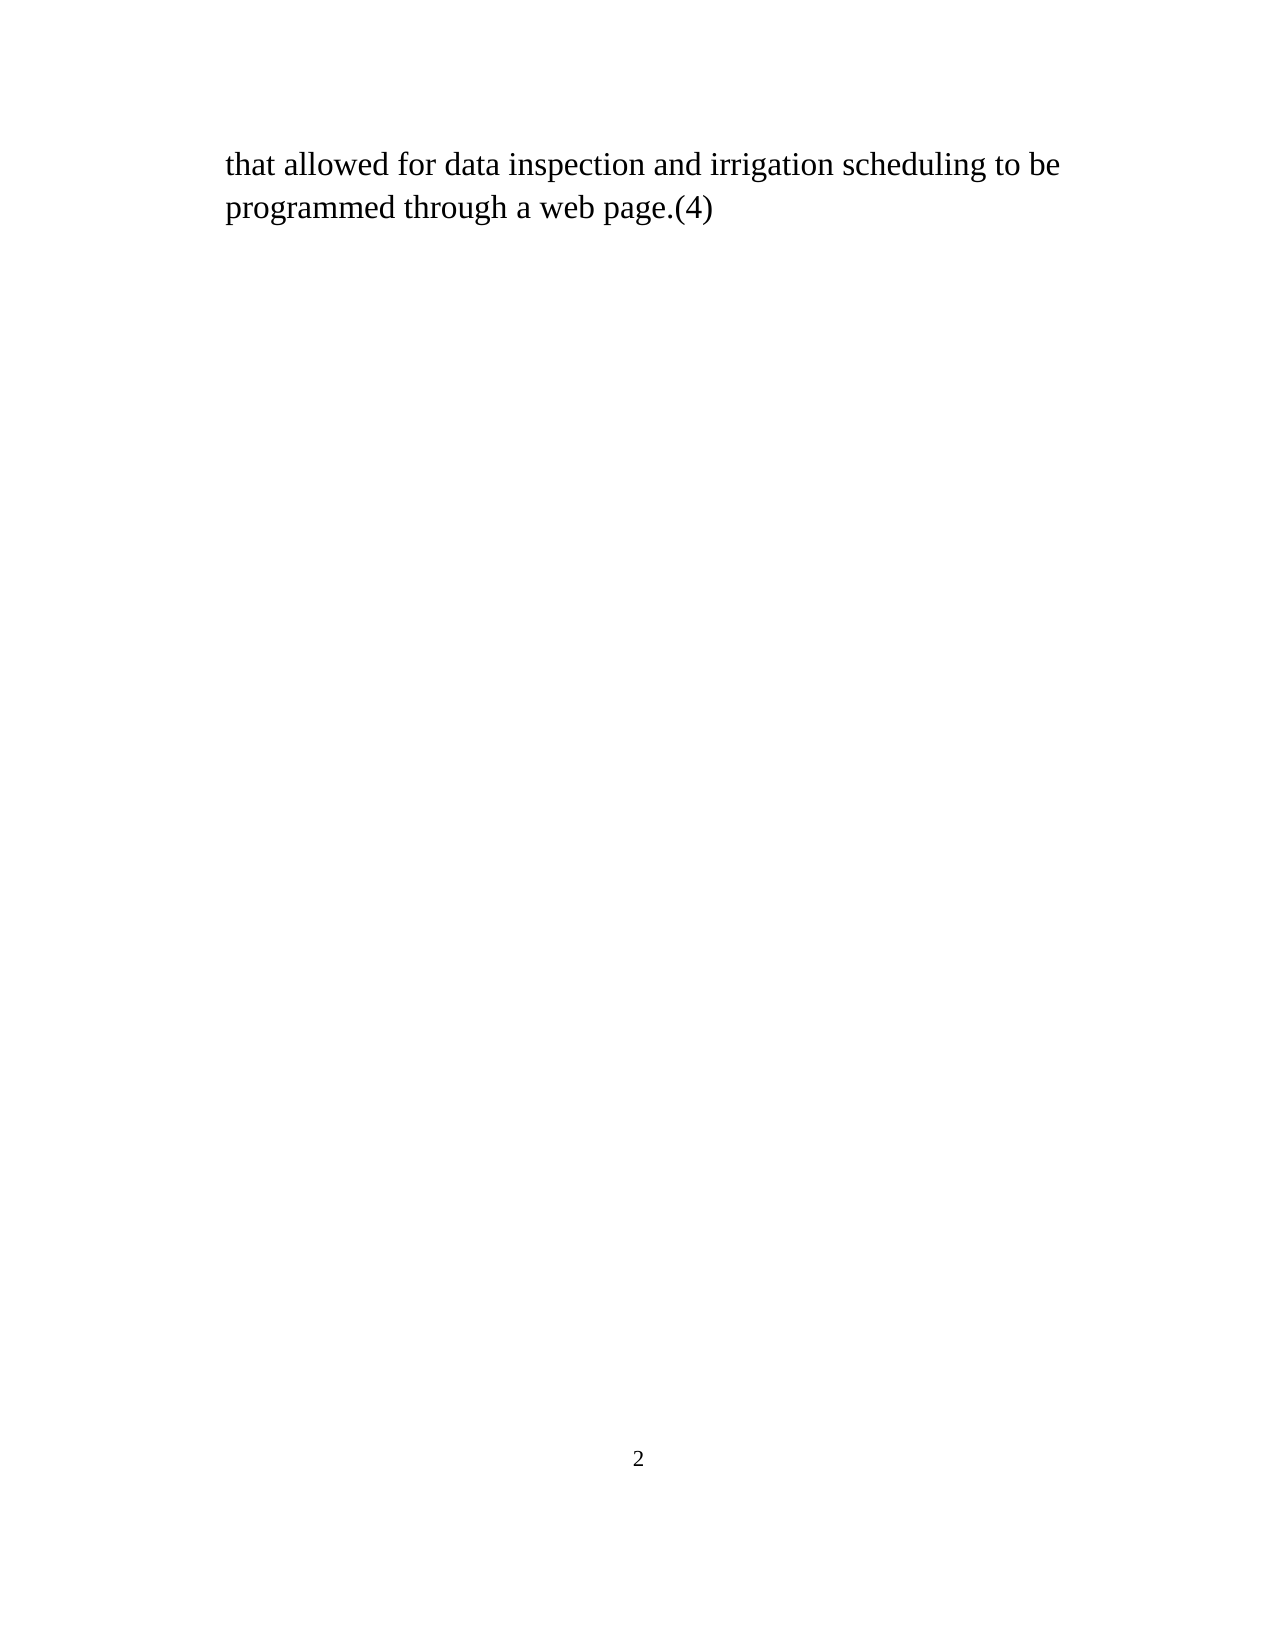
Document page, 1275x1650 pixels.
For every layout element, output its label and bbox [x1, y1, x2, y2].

list [188, 144, 1104, 226]
